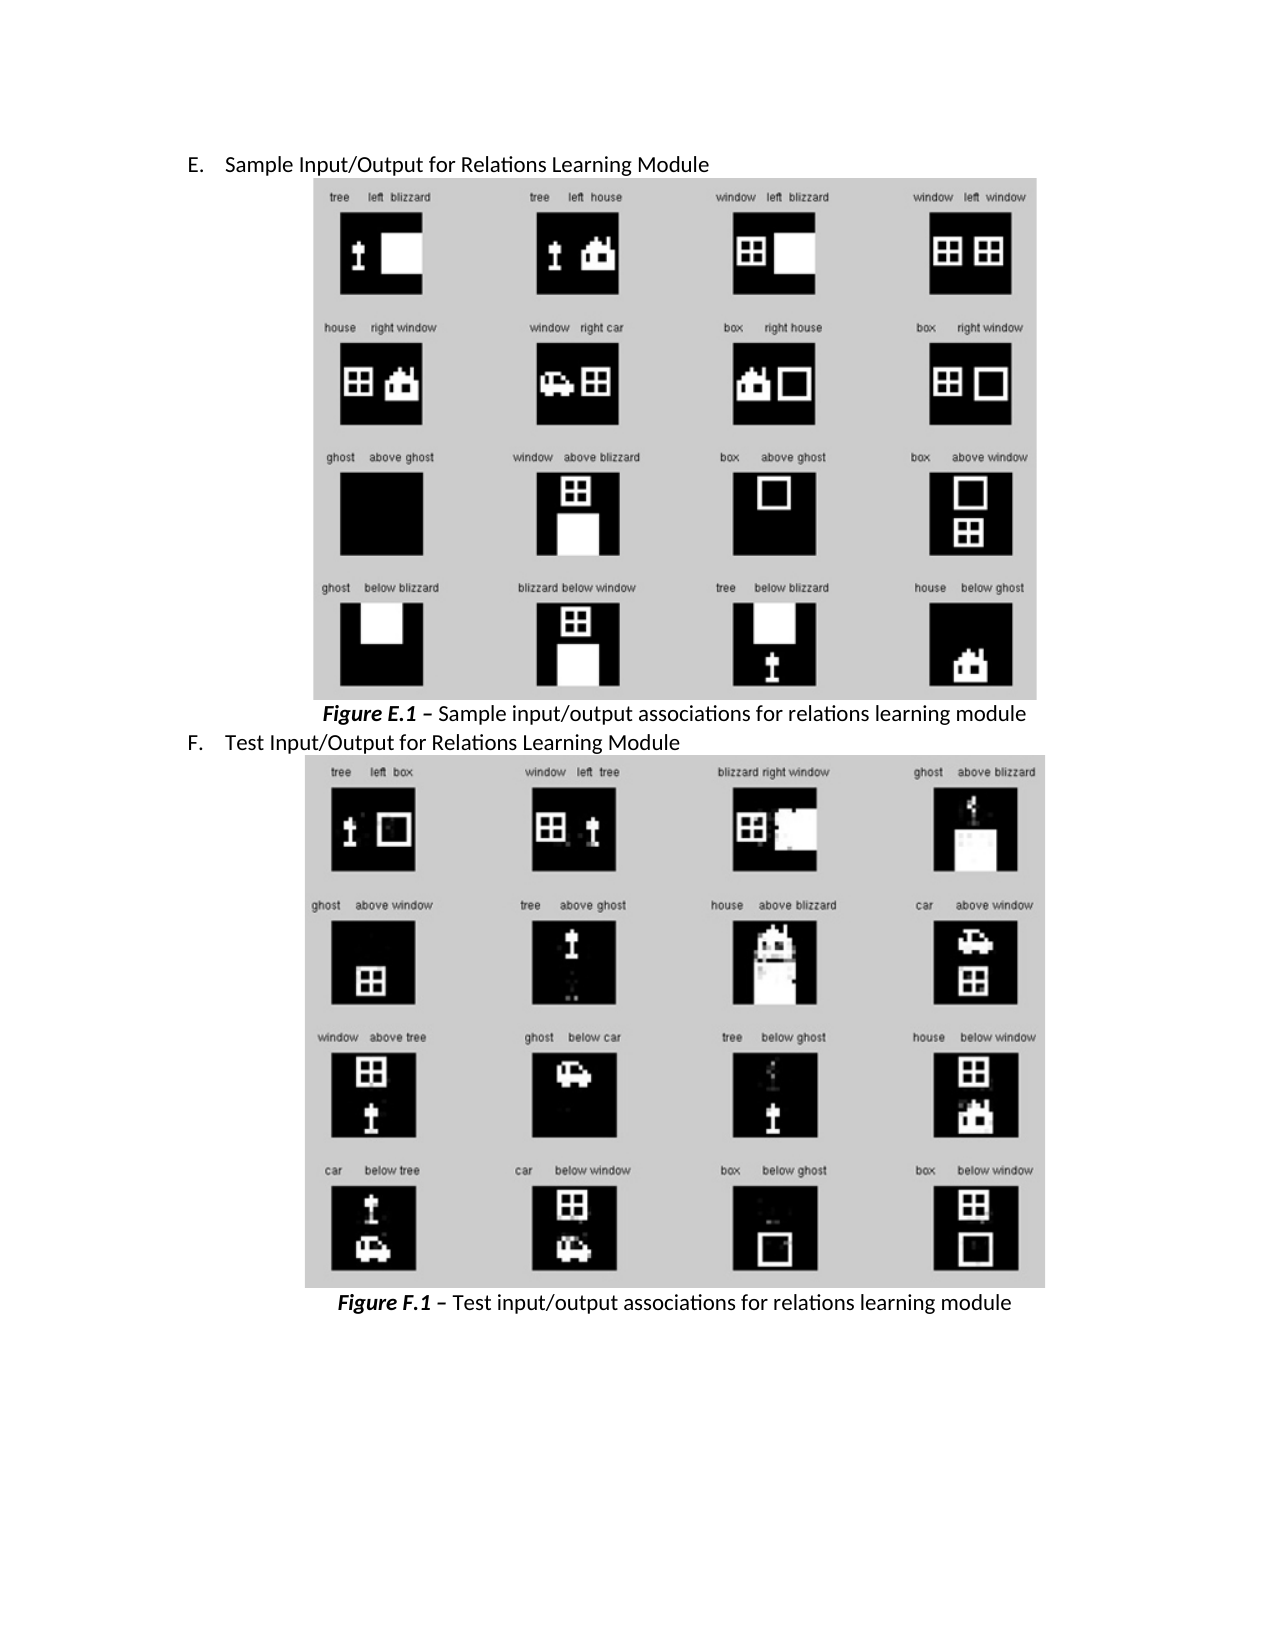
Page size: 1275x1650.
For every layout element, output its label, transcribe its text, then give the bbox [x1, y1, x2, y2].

list Test Input/Output for Relations Learning Module [187, 728, 1125, 756]
list Sample Input/Output for Relations Learning Module [187, 150, 1125, 178]
list Figure E.1 – Sample input/output associations for relations learning module [225, 699, 1125, 728]
list Figure F.1 – Test input/output associations for relations learning module [225, 1288, 1125, 1316]
picture [313, 178, 1037, 700]
picture [304, 755, 1046, 1288]
